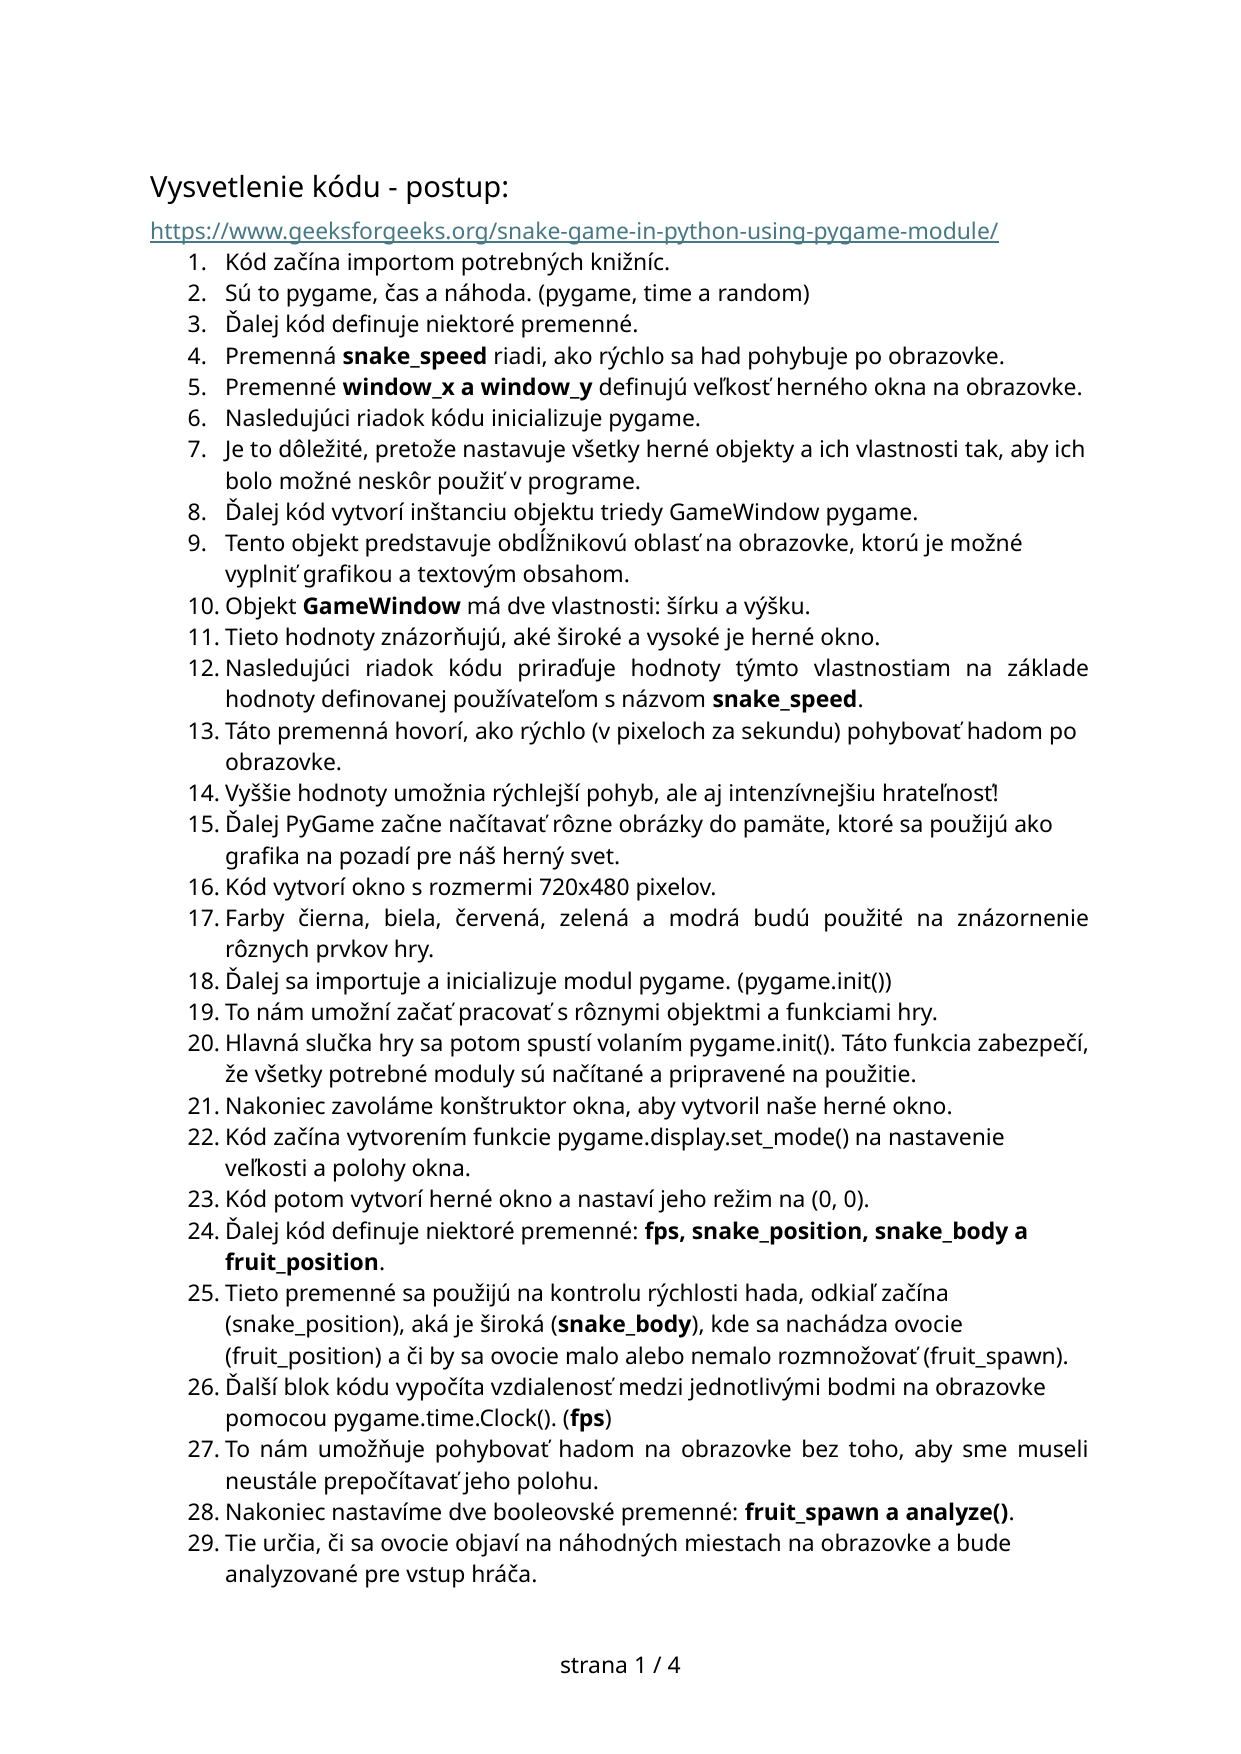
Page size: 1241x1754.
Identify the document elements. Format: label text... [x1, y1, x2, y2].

list Vyššie hodnoty umožnia rýchlejší pohyb, ale aj intenzívnejšiu hrateľnosť! [187, 777, 1090, 808]
list Nakoniec nastavíme dve booleovské premenné: fruit_spawn a analyze(). [187, 1496, 1090, 1527]
list Premenná snake_speed riadi, ako rýchlo sa had pohybuje po obrazovke. [187, 340, 1090, 371]
list Hlavná slučka hry sa potom spustí volaním pygame.init(). Táto funkcia zabezpečí, že všetky potrebné moduly sú načítané a pripravené na použitie. [187, 1027, 1090, 1090]
list Ďalej kód definuje niektoré premenné. [187, 308, 1090, 340]
list Kód začína importom potrebných knižníc. [187, 246, 1090, 277]
subtitle Vysvetlenie kódu - postup: [150, 167, 1090, 206]
list Ďalej kód definuje niektoré premenné: fps, snake_position, snake_body a fruit_position. [187, 1215, 1090, 1277]
list To nám umožňuje pohybovať hadom na obrazovke bez toho, aby sme museli neustále prepočítavať jeho polohu. [187, 1433, 1090, 1496]
list Kód začína vytvorením funkcie pygame.display.set_mode() na nastavenie veľkosti a polohy okna. [187, 1121, 1090, 1183]
text https://www.geeksforgeeks.org/snake-game-in-python-using-pygame-module/ [150, 215, 1090, 246]
list Premenné window_x a window_y definujú veľkosť herného okna na obrazovke. [187, 371, 1090, 402]
list Táto premenná hovorí, ako rýchlo (v pixeloch za sekundu) pohybovať hadom po obrazovke. [187, 715, 1090, 777]
list Farby čierna, biela, červená, zelená a modrá budú použité na znázornenie rôznych prvkov hry. [187, 902, 1090, 965]
list Objekt GameWindow má dve vlastnosti: šírku a výšku. [187, 590, 1090, 621]
list Kód vytvorí okno s rozmermi 720x480 pixelov. [187, 871, 1090, 902]
list Tento objekt predstavuje obdĺžnikovú oblasť na obrazovke, ktorú je možné vyplniť grafikou a textovým obsahom. [187, 527, 1090, 590]
list Ďalej kód vytvorí inštanciu objektu triedy GameWindow pygame. [187, 496, 1090, 527]
list Nasledujúci riadok kódu inicializuje pygame. [187, 402, 1090, 433]
list Kód potom vytvorí herné okno a nastaví jeho režim na (0, 0). [187, 1183, 1090, 1215]
list Nasledujúci riadok kódu priraďuje hodnoty týmto vlastnostiam na základe hodnoty definovanej používateľom s názvom snake_speed. [187, 652, 1090, 715]
list Ďalší blok kódu vypočíta vzdialenosť medzi jednotlivými bodmi na obrazovke pomocou pygame.time.Clock(). (fps) [187, 1371, 1090, 1433]
list Je to dôležité, pretože nastavuje všetky herné objekty a ich vlastnosti tak, aby ich bolo možné neskôr použiť v programe. [187, 433, 1090, 496]
list Tieto hodnoty znázorňujú, aké široké a vysoké je herné okno. [187, 621, 1090, 652]
list Sú to pygame, čas a náhoda. (pygame, time a random) [187, 277, 1090, 308]
list Nakoniec zavoláme konštruktor okna, aby vytvoril naše herné okno. [187, 1090, 1090, 1121]
list Ďalej sa importuje a inicializuje modul pygame. (pygame.init()) [187, 965, 1090, 996]
list Tieto premenné sa použijú na kontrolu rýchlosti hada, odkiaľ začína (snake_position), aká je široká (snake_body), kde sa nachádza ovocie (fruit_position) a či by sa ovocie malo alebo nemalo rozmnožovať (fruit_spawn). [187, 1277, 1090, 1371]
list Tie určia, či sa ovocie objaví na náhodných miestach na obrazovke a bude analyzované pre vstup hráča. [187, 1527, 1090, 1590]
list To nám umožní začať pracovať s rôznymi objektmi a funkciami hry. [187, 996, 1090, 1027]
list Ďalej PyGame začne načítavať rôzne obrázky do pamäte, ktoré sa použijú ako grafika na pozadí pre náš herný svet. [187, 808, 1090, 871]
